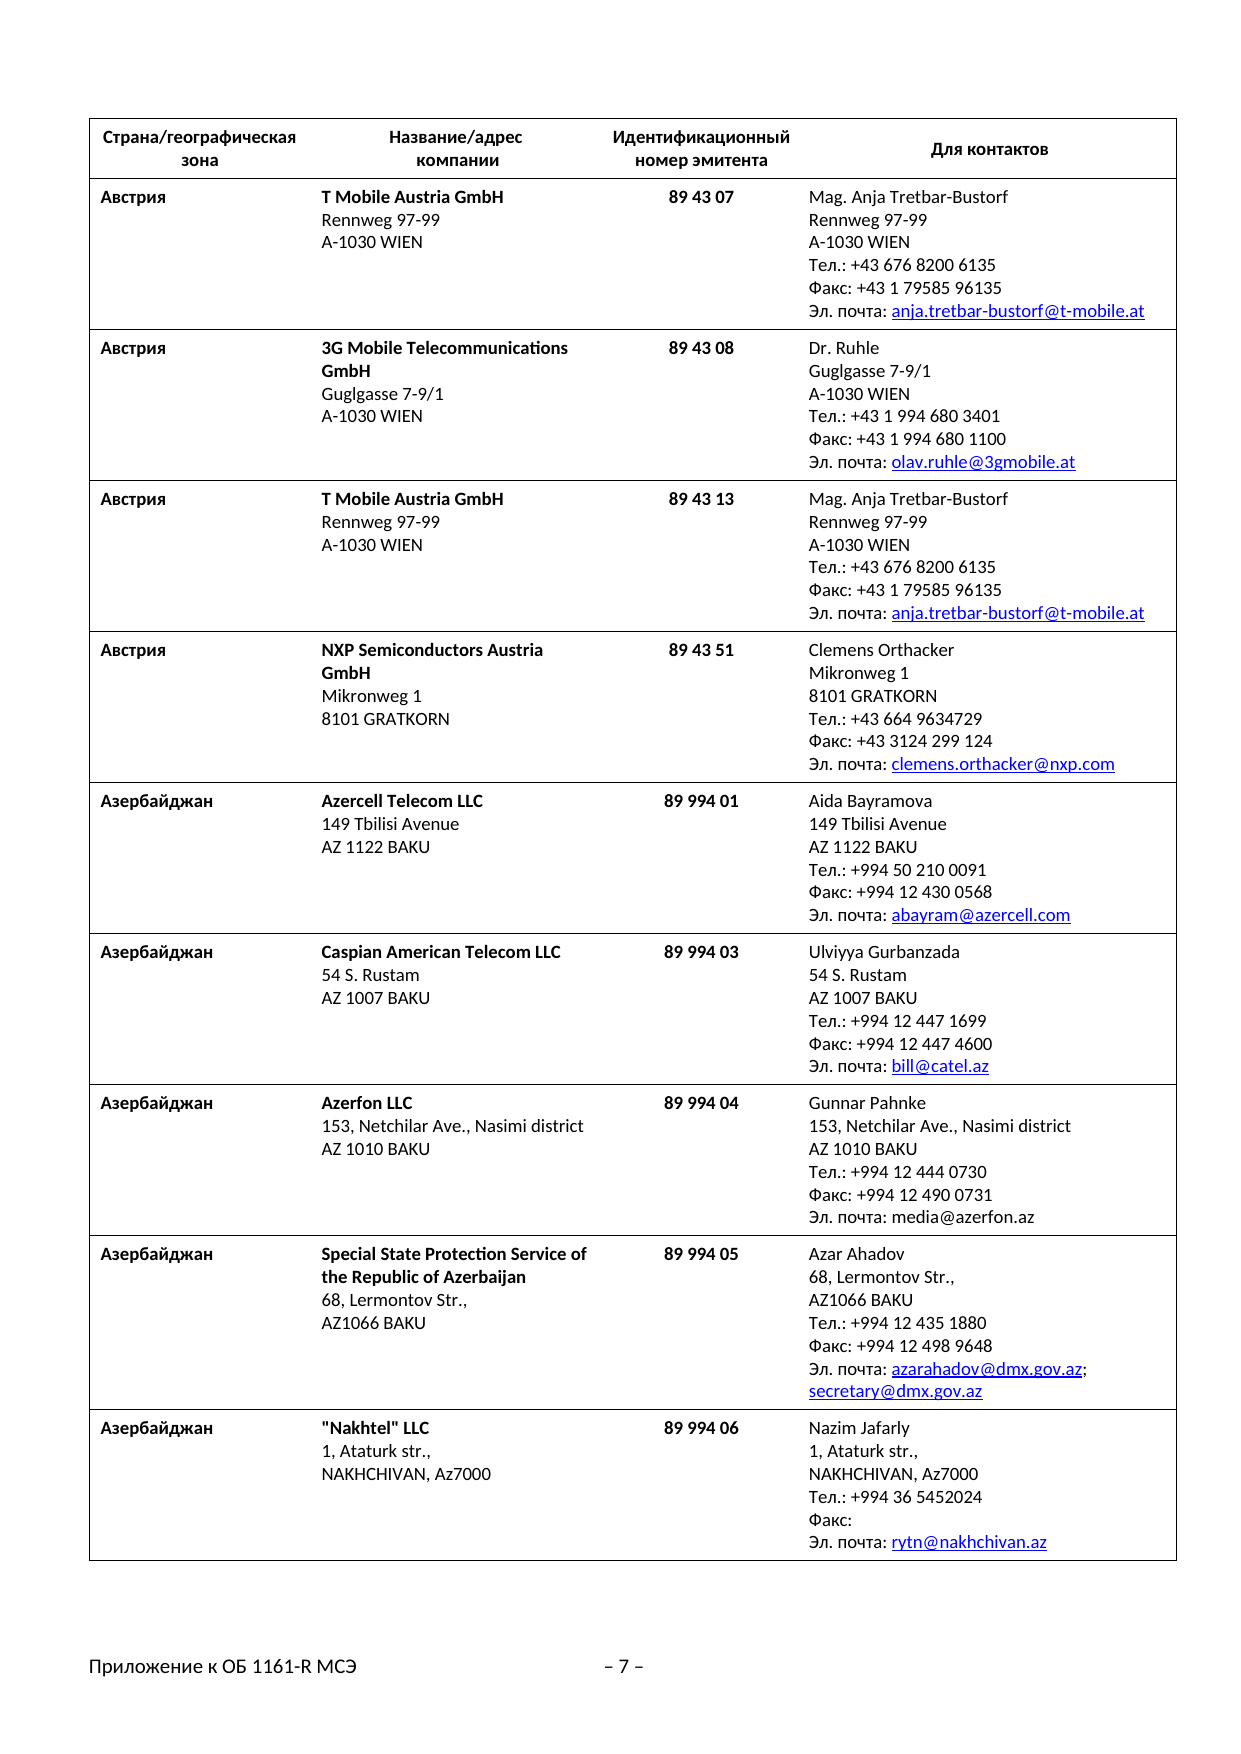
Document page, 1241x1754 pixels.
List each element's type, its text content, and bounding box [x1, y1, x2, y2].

table_cell 89 43 07 [605, 179, 797, 328]
table_header Идентификационный номер эмитента [605, 119, 797, 177]
table_cell Gunnar Pahnke 153, Netchilar Ave., Nasimi district AZ 1010 BAKU Тел.: +994 12 444 0730 Факс: +994 12 490 0731 Эл. почта: media@azerfon.az [798, 1085, 1176, 1235]
table_cell Azercell Telecom LLC 149 Tbilisi Avenue AZ 1122 BAKU [310, 783, 605, 933]
table_cell Mag. Anja Tretbar-Bustorf Rennweg 97-99 A-1030 WIEN Тел.: +43 676 8200 6135 Факс: +43 1 79585 96135 Эл. почта: anja.tretbar-bustorf@t-mobile.at [798, 179, 1176, 328]
table_cell Австрия [90, 632, 310, 782]
table_cell 89 43 08 [605, 330, 797, 479]
table_cell 89 994 01 [605, 783, 797, 933]
table_cell Nazim Jafarly 1, Ataturk str., NAKHCHIVAN, Az7000 Тел.: +994 36 5452024 Факс: Эл. почта: rytn@nakhchivan.az [798, 1410, 1176, 1560]
table_header Страна/географическая зона [90, 119, 310, 177]
table_cell 89 994 03 [605, 934, 797, 1084]
table_cell Австрия [90, 330, 310, 479]
table_cell Ulviyya Gurbanzada 54 S. Rustam AZ 1007 BAKU Тел.: +994 12 447 1699 Факс: +994 12 447 4600 Эл. почта: bill@catel.az [798, 934, 1176, 1084]
table_cell 89 994 05 [605, 1236, 797, 1409]
table_cell T Mobile Austria GmbH Rennweg 97-99 A-1030 WIEN [310, 481, 605, 631]
table_cell Азербайджан [90, 1410, 310, 1560]
table_cell Caspian American Telecom LLC 54 S. Rustam AZ 1007 BAKU [310, 934, 605, 1084]
table_cell NXP Semiconductors Austria GmbH Mikronweg 1 8101 GRATKORN [310, 632, 605, 782]
table_cell 89 994 04 [605, 1085, 797, 1235]
table_cell Австрия [90, 179, 310, 328]
table_cell Clemens Orthacker Mikronweg 1 8101 GRATKORN Тел.: +43 664 9634729 Факс: +43 3124 299 124 Эл. почта: clemens.orthacker@nxp.com [798, 632, 1176, 782]
table_cell Азербайджан [90, 934, 310, 1084]
table_cell Special State Protection Service of the Republic of Azerbaijan 68, Lermontov Str., AZ1066 BAKU [310, 1236, 605, 1409]
table_cell T Mobile Austria GmbH Rennweg 97-99 A-1030 WIEN [310, 179, 605, 328]
table_cell Mag. Anja Tretbar-Bustorf Rennweg 97-99 A-1030 WIEN Тел.: +43 676 8200 6135 Факс: +43 1 79585 96135 Эл. почта: anja.tretbar-bustorf@t-mobile.at [798, 481, 1176, 631]
table_cell Австрия [90, 481, 310, 631]
table_cell Aida Bayramova 149 Tbilisi Avenue AZ 1122 BAKU Тел.: +994 50 210 0091 Факс: +994 12 430 0568 Эл. почта: abayram@azercell.com [798, 783, 1176, 933]
table_cell 89 994 06 [605, 1410, 797, 1560]
table_header Название/адрес компании [310, 119, 605, 177]
table_cell Азербайджан [90, 783, 310, 933]
table_cell 89 43 13 [605, 481, 797, 631]
table_cell Азербайджан [90, 1085, 310, 1235]
table_cell 89 43 51 [605, 632, 797, 782]
table_cell Dr. Ruhle Guglgasse 7-9/1 A-1030 WIEN Тел.: +43 1 994 680 3401 Факс: +43 1 994 680 1100 Эл. почта: olav.ruhle@3gmobile.at [798, 330, 1176, 479]
table_cell 3G Mobile Telecommunications GmbH Guglgasse 7-9/1 A-1030 WIEN [310, 330, 605, 479]
table_header Для контактов [798, 119, 1176, 177]
table_cell Азербайджан [90, 1236, 310, 1409]
table_cell Azerfon LLC 153, Netchilar Ave., Nasimi district AZ 1010 BAKU [310, 1085, 605, 1235]
table_cell Azar Ahadov 68, Lermontov Str., AZ1066 BAKU Тел.: +994 12 435 1880 Факс: +994 12 498 9648 Эл. почта: azarahadov@dmx.gov.az; secretary@dmx.gov.az [798, 1236, 1176, 1409]
table_cell "Nakhtel" LLC 1, Ataturk str., NAKHCHIVAN, Az7000 [310, 1410, 605, 1560]
